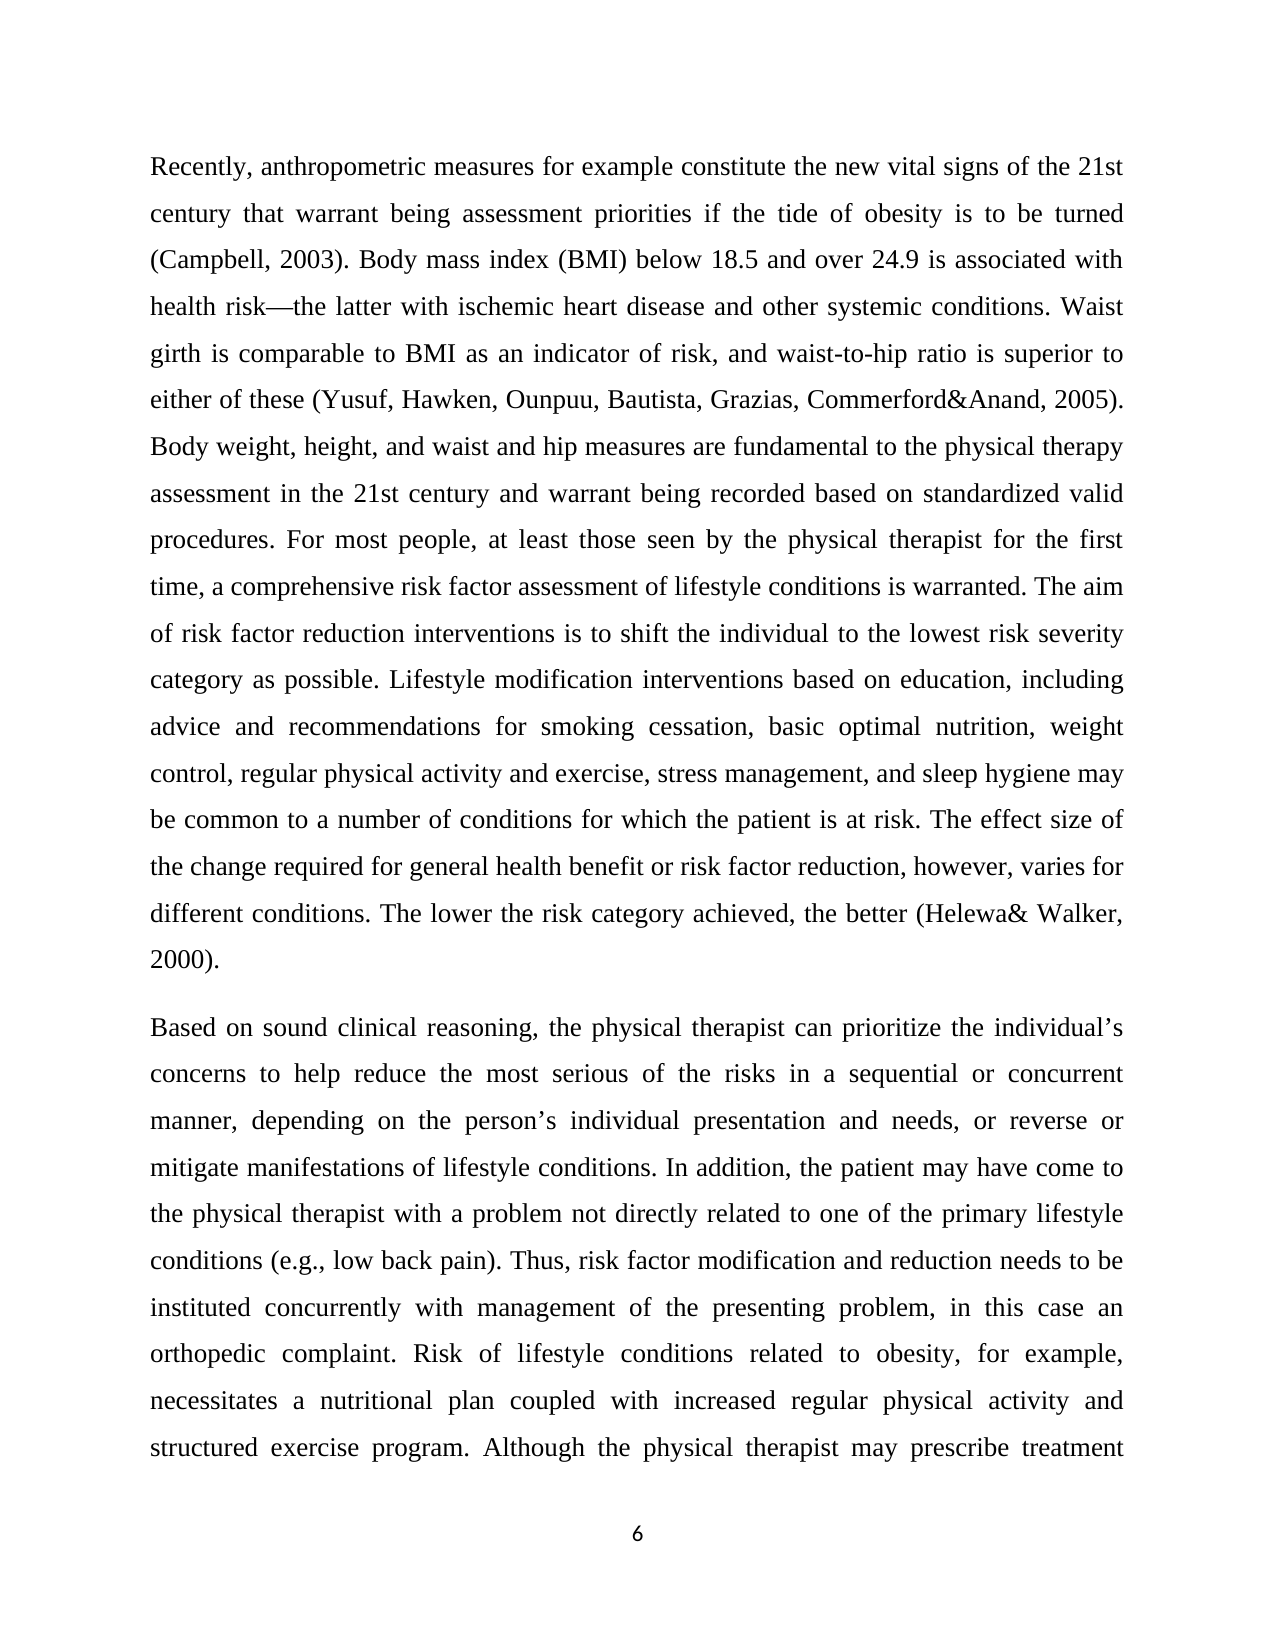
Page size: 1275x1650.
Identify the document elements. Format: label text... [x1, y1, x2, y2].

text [150, 1011, 1125, 1462]
text Recently, anthropometric measures for example constitute the new vital signs of the 21st century that warrant being assessment priorities if the tide of obesity is to be turned (Campbell, 2003). Body mass index (BMI) below 18.5 and over 24.9 is associated with health risk—the latter with ischemic heart disease and other systemic conditions. Waist girth is comparable to BMI as an indicator of risk, and waist-to-hip ratio is superior to either of these (Yusuf, Hawken, Ounpuu, Bautista, Grazias, Commerford&Anand, 2005). Body weight, height, and waist and hip measures are fundamental to the physical therapy assessment in the 21st century and warrant being recorded based on standardized valid procedures. For most people, at least those seen by the physical therapist for the first time, a comprehensive risk factor assessment of lifestyle conditions is warranted. The aim of risk factor reduction interventions is to shift the individual to the lowest risk severity category as possible. Lifestyle modification interventions based on education, including advice and recommendations for smoking cessation, basic optimal nutrition, weight control, regular physical activity and exercise, stress management, and sleep hygiene may be common to a number of conditions for which the patient is at risk. The effect size of the change required for general health benefit or risk factor reduction, however, varies for different conditions. The lower the risk category achieved, the better (Helewa& Walker, 2000). [150, 150, 1125, 974]
